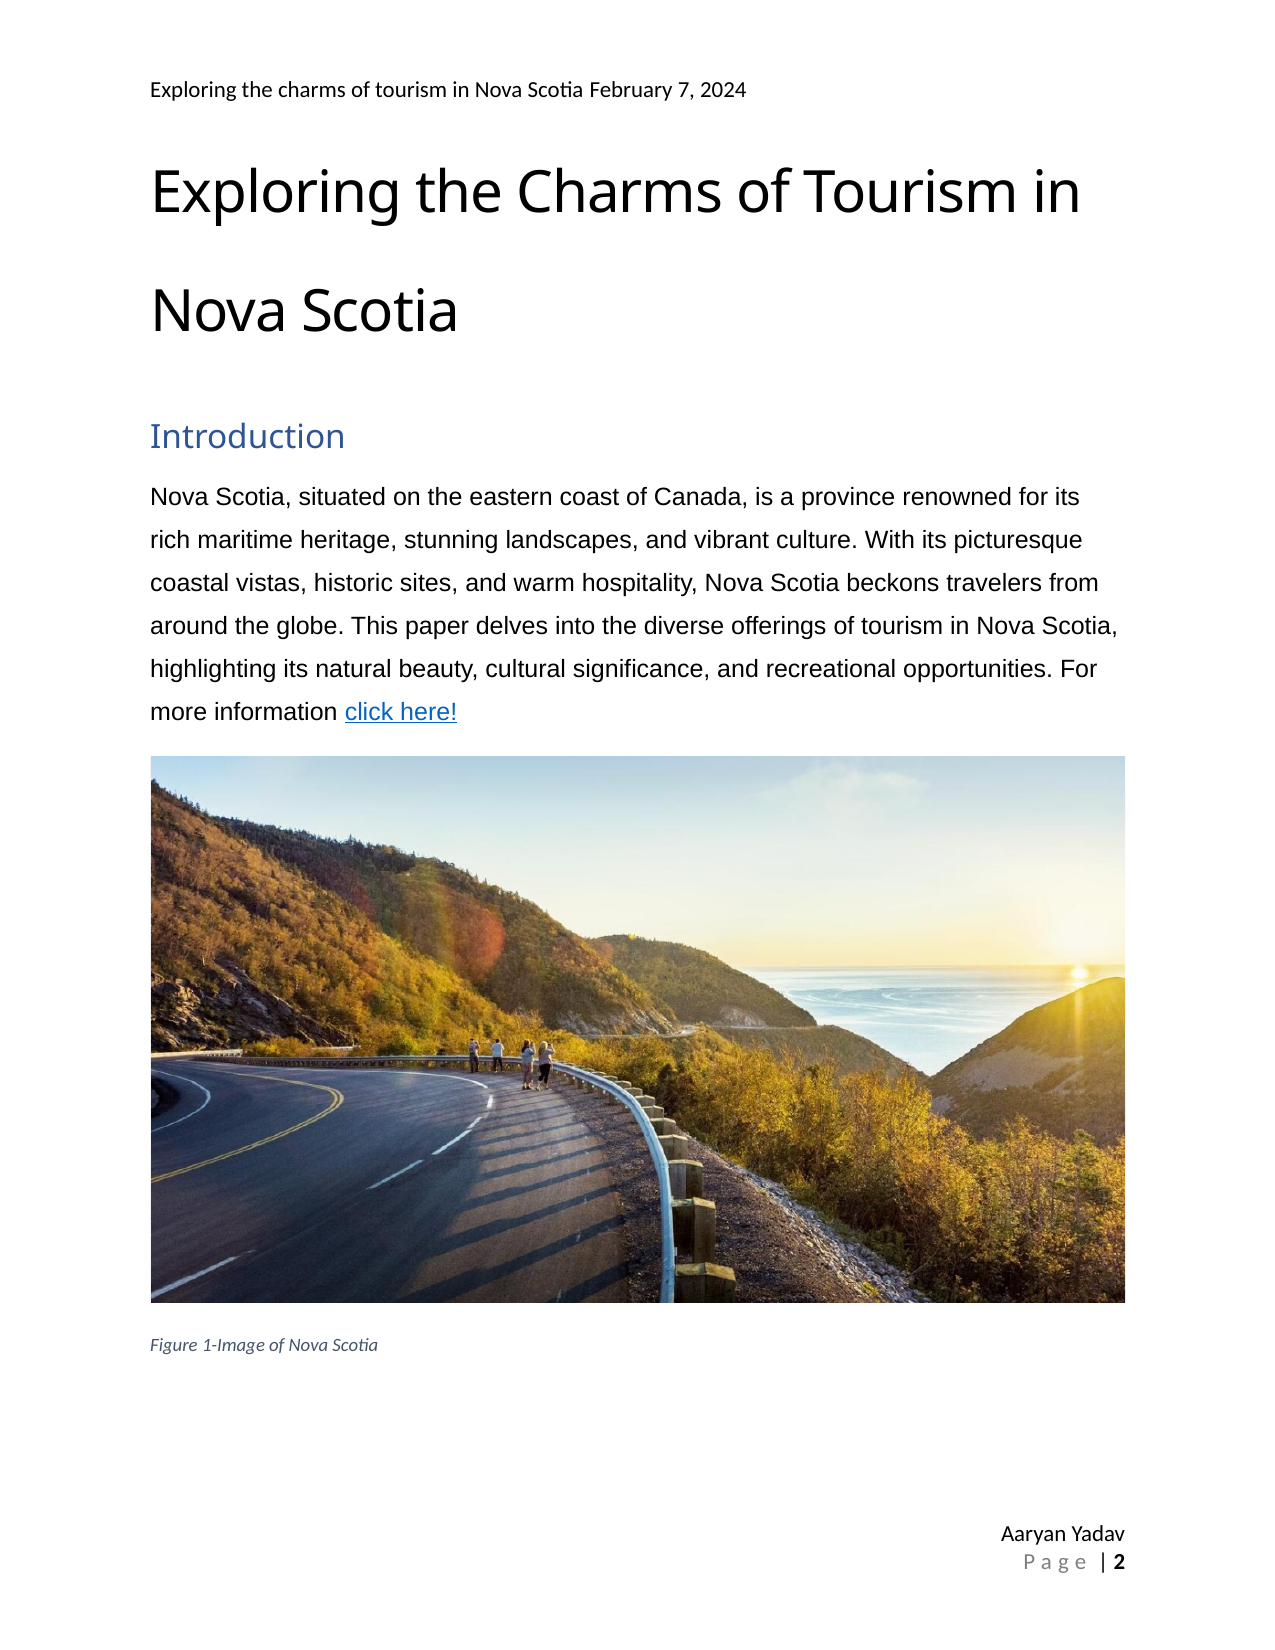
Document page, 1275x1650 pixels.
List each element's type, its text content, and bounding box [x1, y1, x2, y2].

picture [150, 756, 1125, 1303]
subtitle Introduction [150, 413, 1125, 459]
text Figure 1-Image of Nova Scotia [150, 1334, 1125, 1357]
title Exploring the Charms of Tourism in Nova Scotia [150, 150, 1125, 349]
text Nova Scotia, situated on the eastern coast of Canada, is a province renowned for its rich maritime heritage, stunning landscapes, and vibrant culture. With its picturesque coastal vistas, historic sites, and warm hospitality, Nova Scotia beckons travelers from around the globe. This paper delves into the diverse offerings of tourism in Nova Scotia, highlighting its natural beauty, cultural significance, and recreational opportunities. For more information click here! [150, 481, 1125, 726]
